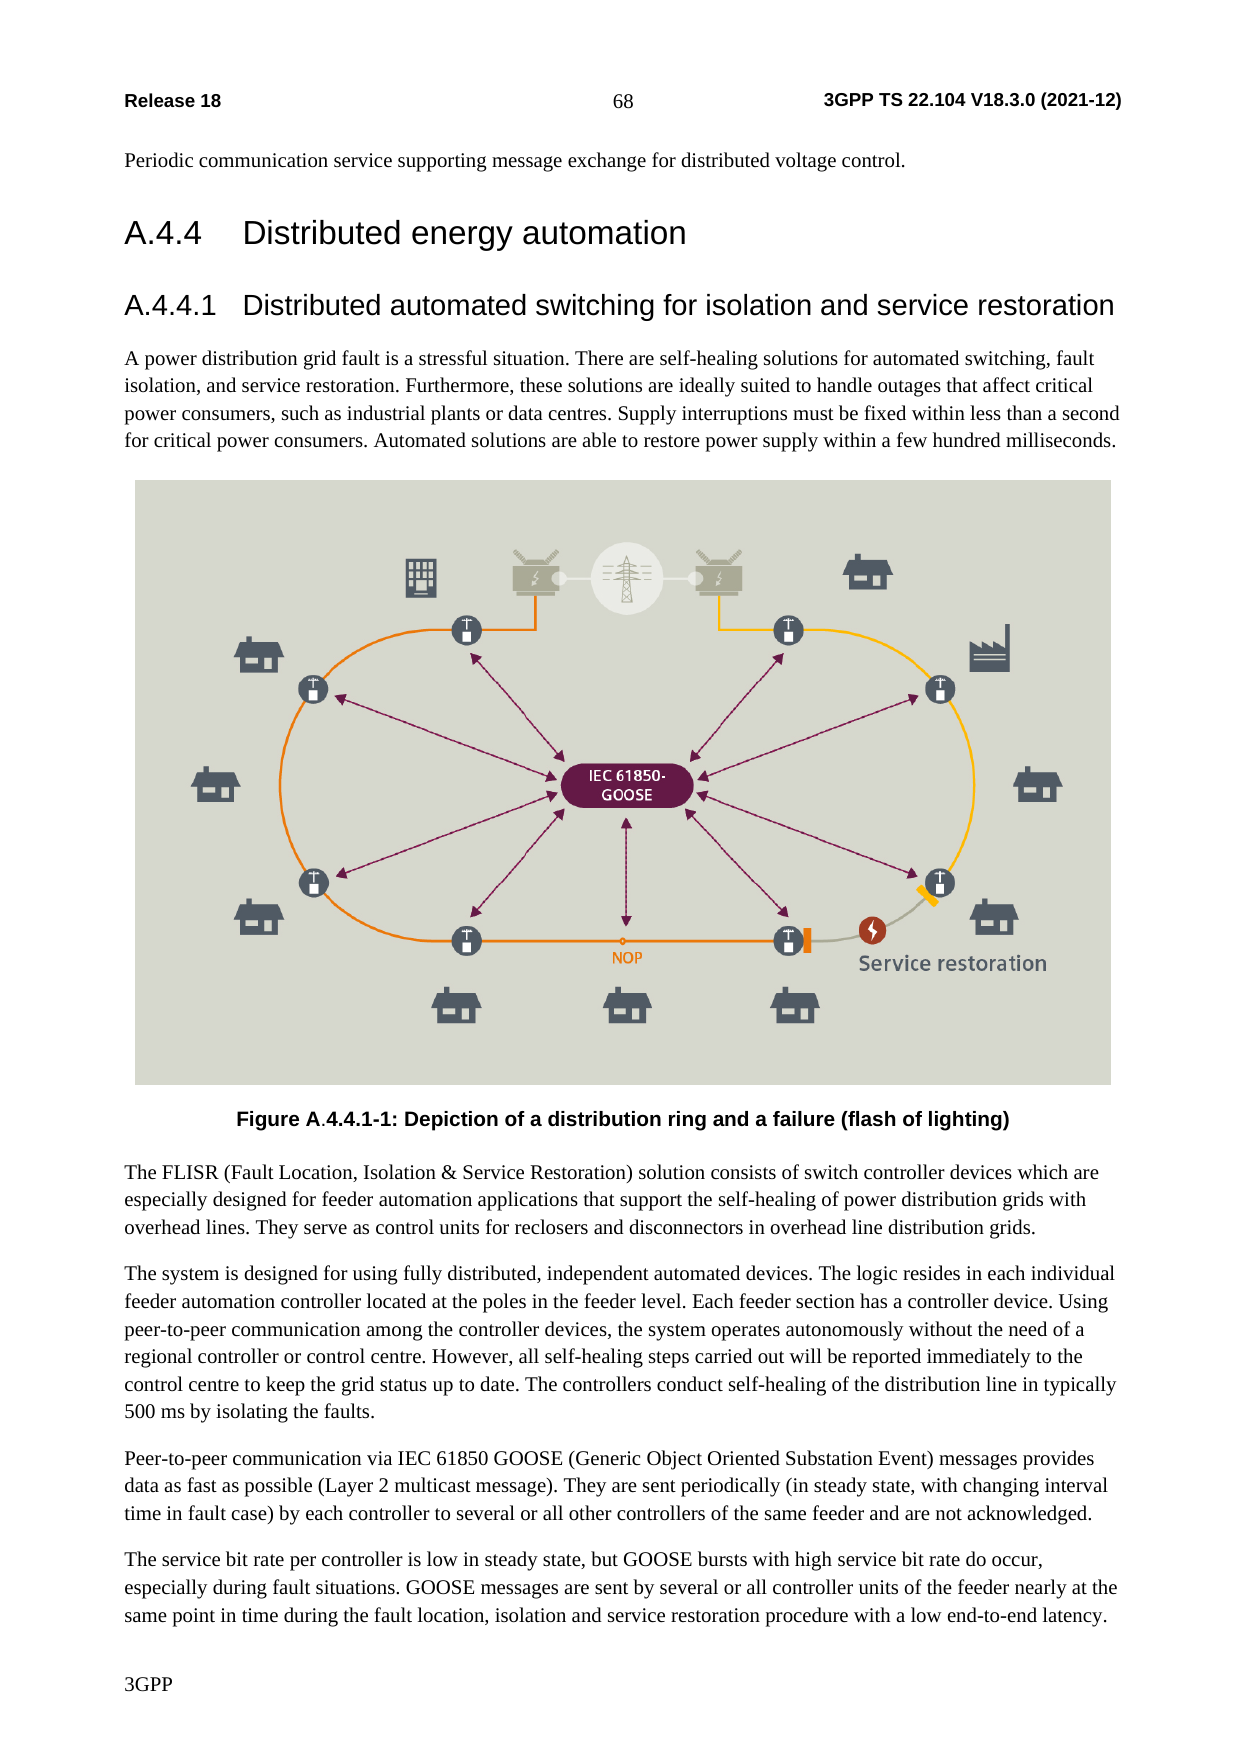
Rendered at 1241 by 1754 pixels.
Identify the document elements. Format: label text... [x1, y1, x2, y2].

text The service bit rate per controller is low in steady state, but GOOSE bursts with high service bit rate do occur, especially during fault situations. GOOSE messages are sent by several or all controller units of the feeder nearly at the same point in time during the fault location, isolation and service restoration procedure with a low end-to-end latency. [124, 1547, 1122, 1627]
picture [135, 480, 1111, 1085]
text The FLISR (Fault Location, Isolation & Service Restoration) solution consists of switch controller devices which are especially designed for feeder automation applications that support the self-healing of power distribution grids with overhead lines. They serve as control units for reclosers and disconnectors in overhead line distribution grids. [124, 1160, 1122, 1239]
subtitle A.4.4.1 Distributed automated switching for isolation and service restoration [124, 288, 1122, 322]
text Periodic communication service supporting message exchange for distributed voltage control. [124, 148, 1122, 172]
text A power distribution grid fault is a stressful situation. There are self-healing solutions for automated switching, fault isolation, and service restoration. Furthermore, these solutions are ideally suited to handle outages that affect critical power consumers, such as industrial plants or data centres. Supply interruptions must be fixed within less than a second for critical power consumers. Automated solutions are able to restore power supply within a few hundred milliseconds. [124, 346, 1122, 452]
text The system is designed for using fully distributed, independent automated devices. The logic resides in each individual feeder automation controller located at the poles in the feeder level. Each feeder section has a controller device. Using peer-to-peer communication among the controller devices, the system operates autonomously without the need of a regional controller or control centre. However, all self-healing steps carried out will be reported immediately to the control centre to keep the grid status up to date. The controllers conduct self-healing of the distribution line in typically 500 ms by isolating the faults. [124, 1261, 1122, 1423]
text Figure A.4.4.1-1: Depiction of a distribution ring and a failure (flash of lighting) [124, 1107, 1122, 1131]
text Peer-to-peer communication via IEC 61850 GOOSE (Generic Object Oriented Substation Event) messages provides data as fast as possible (Layer 2 multicast message). They are sent periodically (in steady state, with changing interval time in fault case) by each controller to several or all other controllers of the same feeder and are not acknowledged. [124, 1446, 1122, 1525]
subtitle A.4.4 Distributed energy automation [124, 213, 1122, 251]
